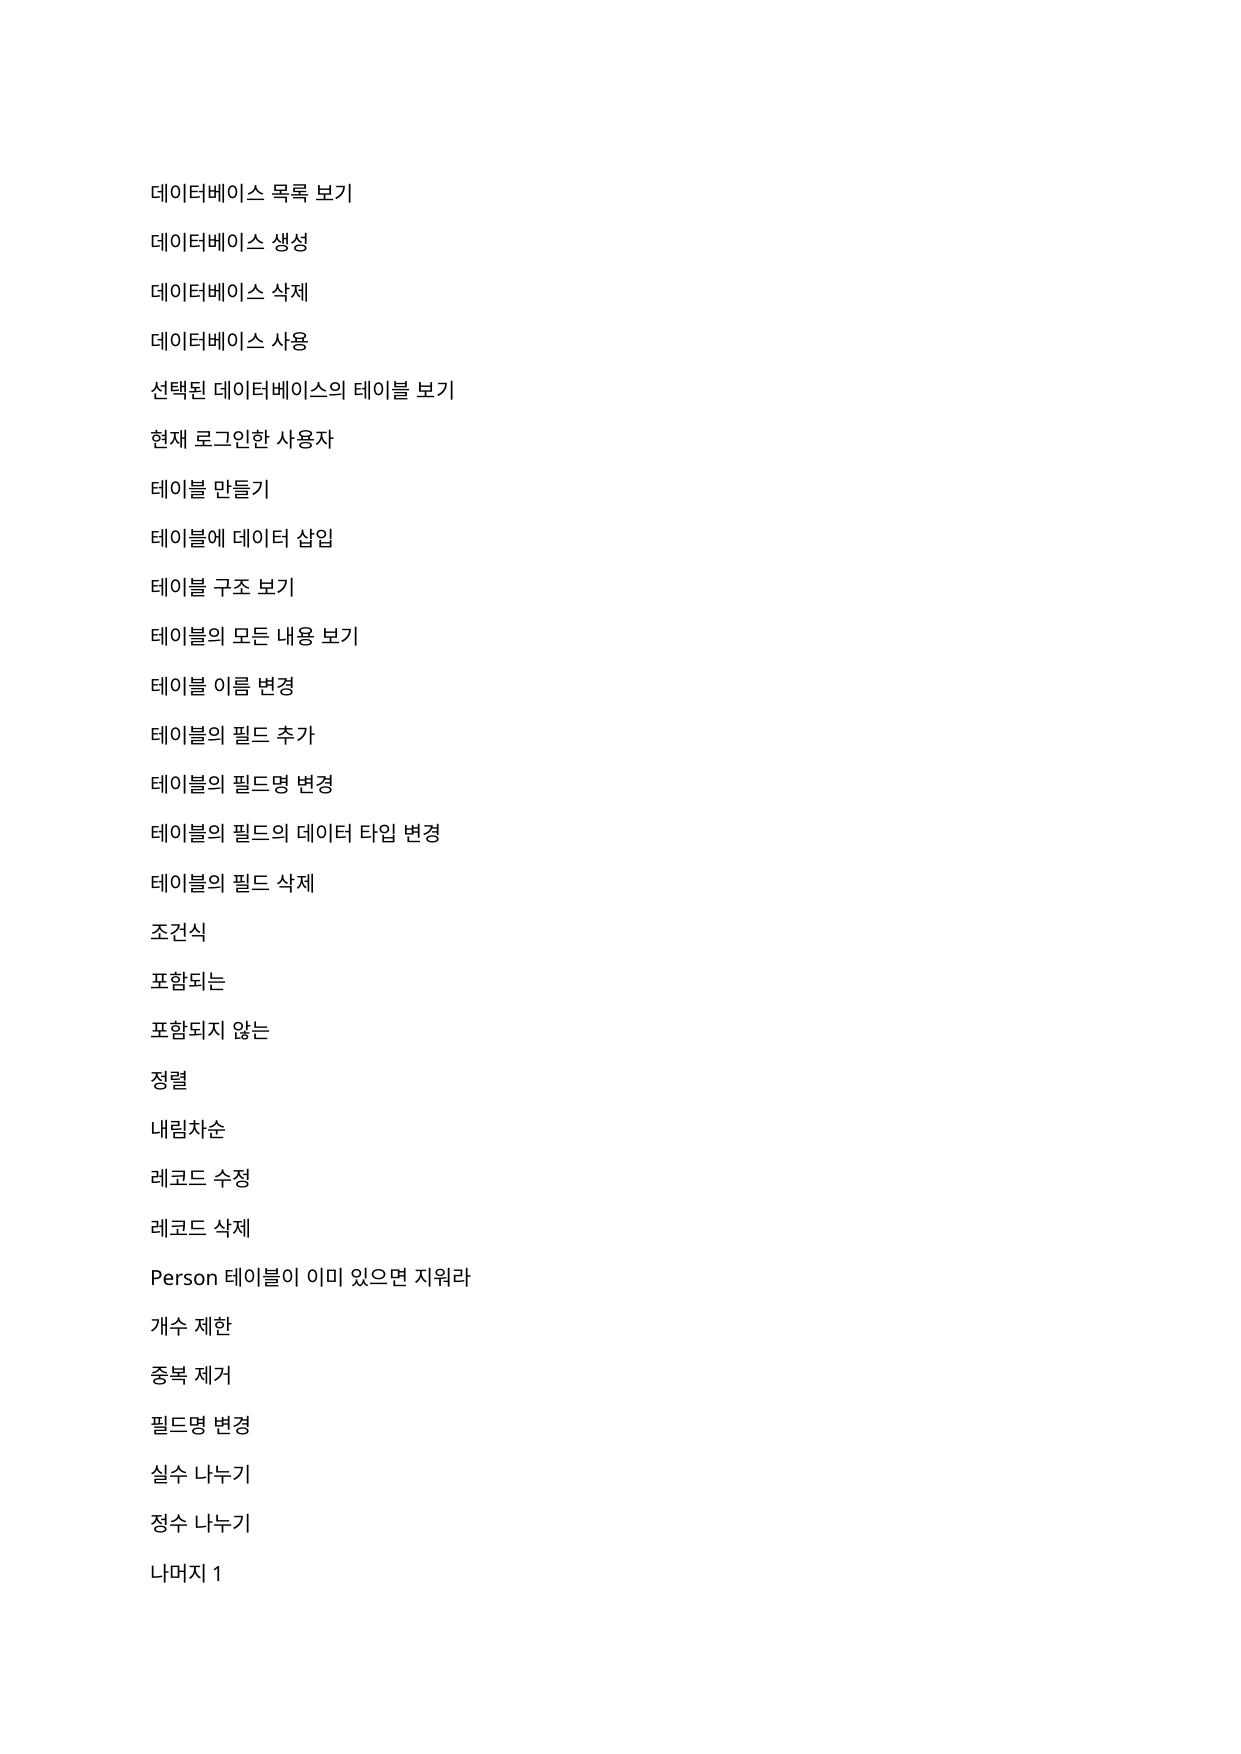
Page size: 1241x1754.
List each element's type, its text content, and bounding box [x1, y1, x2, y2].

text 테이블의 모든 내용 보기 [150, 621, 1090, 651]
text 현재 로그인한 사용자 [150, 423, 1090, 454]
text 선택된 데이터베이스의 테이블 보기 [150, 374, 1090, 404]
text 데이터베이스 생성 [150, 226, 1090, 257]
text Person 테이블이 이미 있으면 지워라 [150, 1261, 1090, 1291]
text 정수 나누기 [150, 1508, 1090, 1538]
text 데이터베이스 목록 보기 [150, 177, 1090, 207]
text 개수 제한 [150, 1311, 1090, 1341]
text 데이터베이스 사용 [150, 325, 1090, 355]
text 테이블의 필드명 변경 [150, 768, 1090, 799]
text 테이블의 필드 추가 [150, 719, 1090, 749]
text 데이터베이스 삭제 [150, 276, 1090, 306]
text 필드명 변경 [150, 1409, 1090, 1439]
text 포함되지 않는 [150, 1015, 1090, 1045]
text 중복 제거 [150, 1360, 1090, 1390]
text 정렬 [150, 1064, 1090, 1094]
text 레코드 수정 [150, 1163, 1090, 1193]
text 테이블의 필드의 데이터 타입 변경 [150, 818, 1090, 848]
text 나머지1 [150, 1557, 1090, 1587]
text 레코드 삭제 [150, 1212, 1090, 1242]
text 테이블 구조 보기 [150, 571, 1090, 602]
text 테이블 만들기 [150, 473, 1090, 503]
text 테이블의 필드 삭제 [150, 867, 1090, 897]
text 테이블 이름 변경 [150, 670, 1090, 700]
text 테이블에 데이터 삽입 [150, 522, 1090, 552]
text 실수 나누기 [150, 1458, 1090, 1488]
text 내림차순 [150, 1113, 1090, 1143]
text 조건식 [150, 916, 1090, 946]
text 포함되는 [150, 966, 1090, 996]
